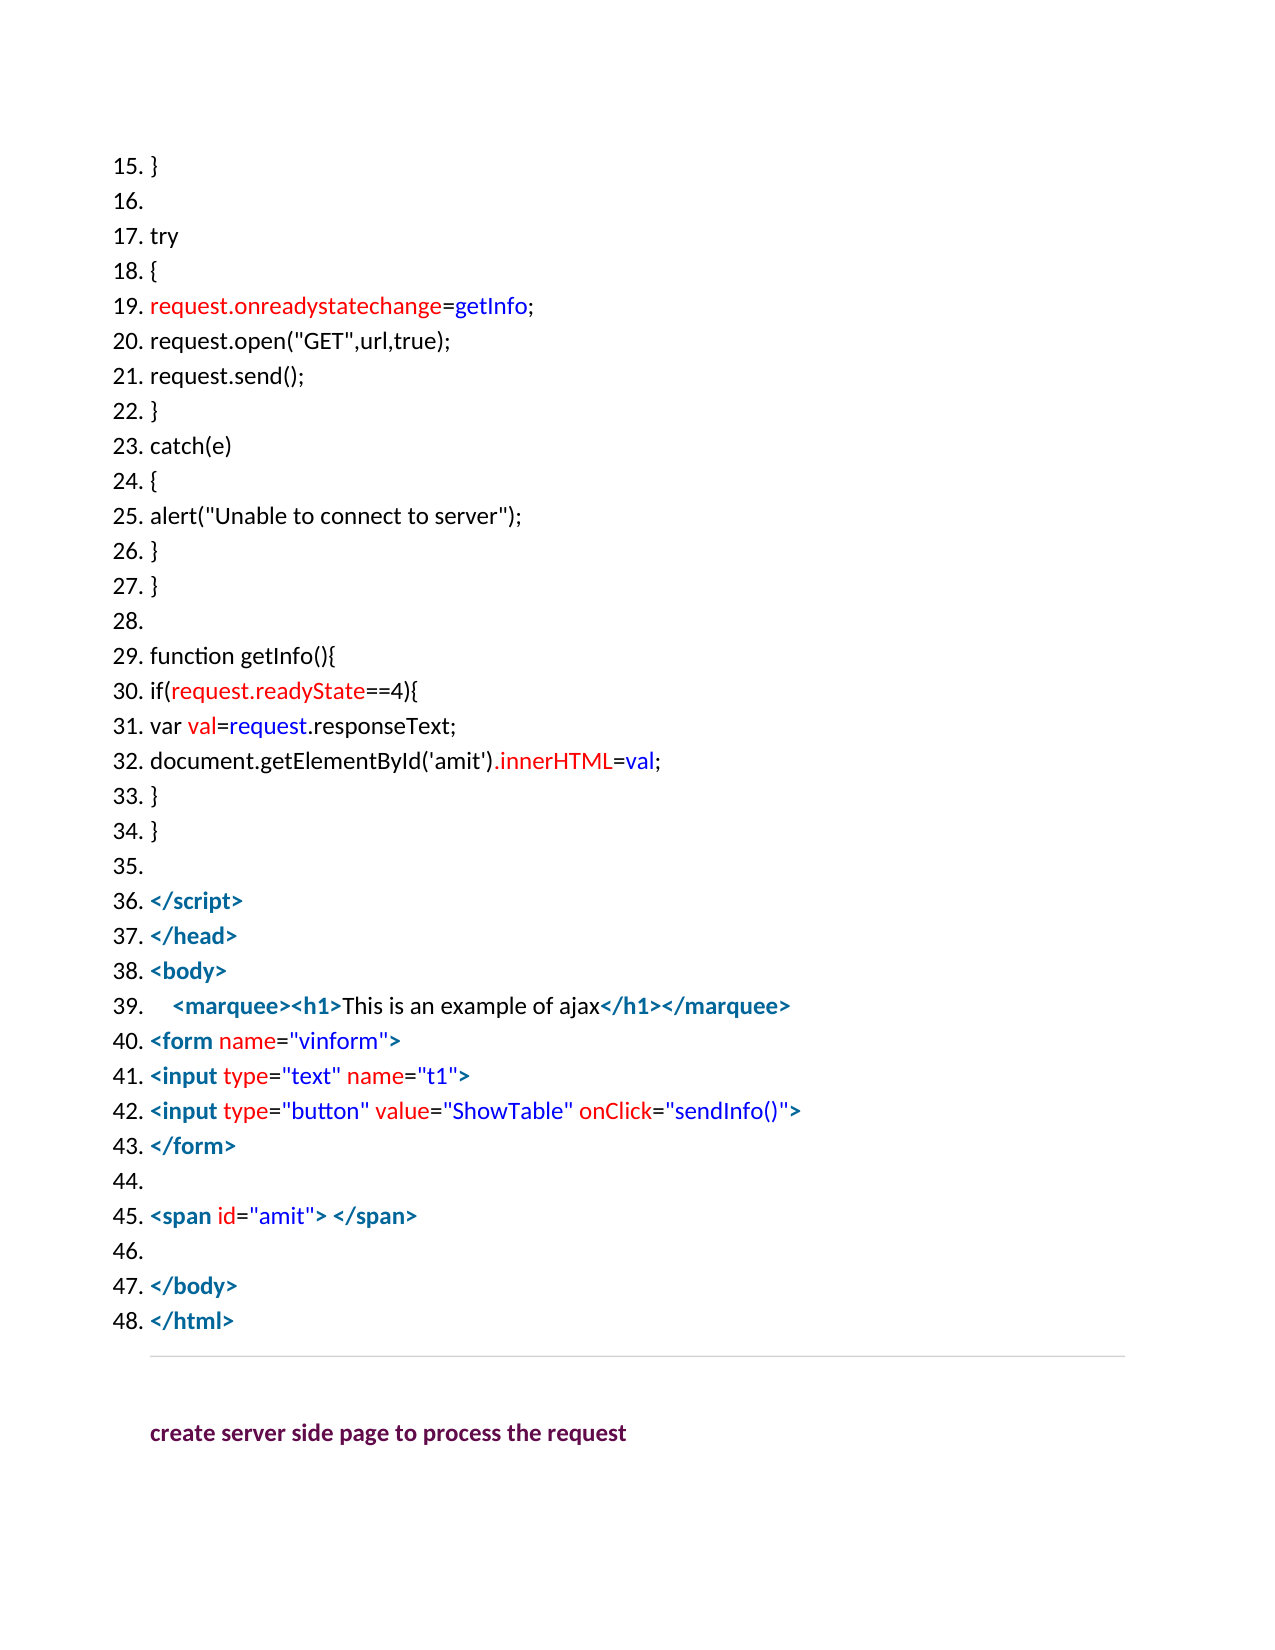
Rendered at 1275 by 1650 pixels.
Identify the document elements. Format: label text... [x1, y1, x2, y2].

list document.getElementById('amit').innerHTML=val; [112, 745, 1125, 776]
list <body> [112, 955, 1125, 986]
list <span id="amit"> </span> [112, 1200, 1125, 1231]
list } [112, 150, 1125, 181]
list { [112, 255, 1125, 286]
list } [112, 570, 1125, 601]
list } [112, 815, 1125, 846]
list </script> [112, 885, 1125, 916]
list </html> [112, 1305, 1125, 1336]
list request.send(); [112, 360, 1125, 391]
list } [112, 395, 1125, 426]
list catch(e) [112, 430, 1125, 461]
list if(request.readyState==4){ [112, 675, 1125, 706]
list </form> [112, 1130, 1125, 1161]
list <form name="vinform"> [112, 1025, 1125, 1056]
list { [112, 465, 1125, 496]
list var val=request.responseText; [112, 710, 1125, 741]
list function getInfo(){ [112, 640, 1125, 671]
list } [112, 535, 1125, 566]
list <input type="button" value="ShowTable" onClick="sendInfo()"> [112, 1095, 1125, 1126]
text create server side page to process the request [150, 1417, 1125, 1447]
list </body> [112, 1270, 1125, 1301]
list try [112, 220, 1125, 251]
list <marquee><h1>This is an example of ajax</h1></marquee> [112, 990, 1125, 1021]
list alert("Unable to connect to server"); [112, 500, 1125, 531]
list request.onreadystatechange=getInfo; [112, 290, 1125, 321]
list <input type="text" name="t1"> [112, 1060, 1125, 1091]
list } [112, 780, 1125, 811]
list </head> [112, 920, 1125, 951]
list request.open("GET",url,true); [112, 325, 1125, 356]
